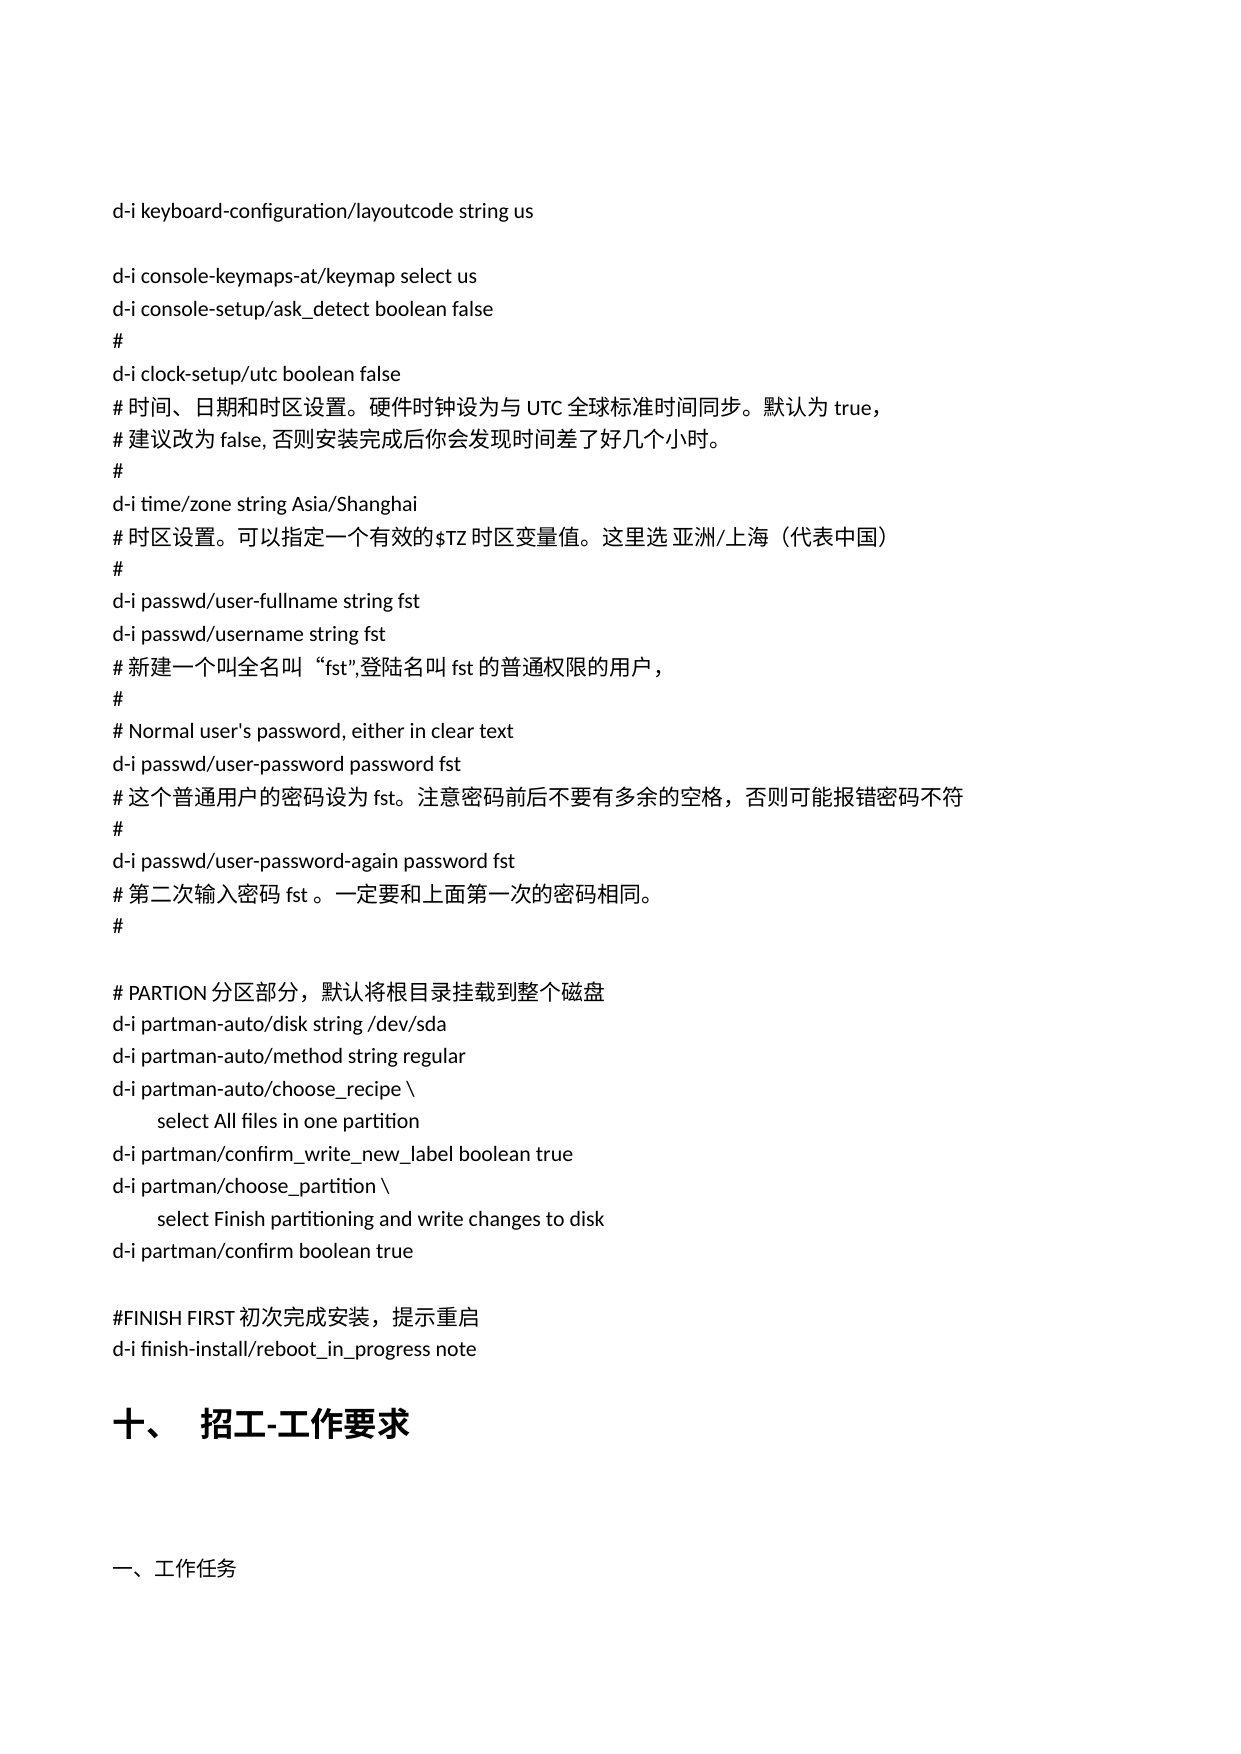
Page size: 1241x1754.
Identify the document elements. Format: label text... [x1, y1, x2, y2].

text # 这个普通用户的密码设为fst。注意密码前后不要有多余的空格，否则可能报错密码不符 [112, 779, 1128, 812]
text d-i passwd/user-password-again password fst [112, 844, 1128, 877]
text 一、工作任务 [112, 1552, 1128, 1584]
text # 建议改为false, 否则安装完成后你会发现时间差了好几个小时。 [112, 422, 1128, 454]
text # [112, 454, 1128, 487]
text select Finish partitioning and write changes to disk [112, 1202, 1128, 1234]
text select All files in one partition [112, 1104, 1128, 1137]
text d-i console-setup/ask_detect boolean false [112, 292, 1128, 324]
text # Normal user's password, either in clear text [112, 714, 1128, 747]
text d-i partman/confirm boolean true [112, 1234, 1128, 1267]
text # [112, 682, 1128, 714]
text # [112, 812, 1128, 844]
text # [112, 552, 1128, 584]
text d-i passwd/user-fullname string fst [112, 584, 1128, 617]
text d-i time/zone string Asia/Shanghai [112, 487, 1128, 519]
text d-i passwd/user-password password fst [112, 747, 1128, 779]
text # 第二次输入密码fst 。一定要和上面第一次的密码相同。 [112, 877, 1128, 909]
text d-i passwd/username string fst [112, 617, 1128, 649]
text d-i partman/confirm_write_new_label boolean true [112, 1137, 1128, 1169]
text d-i clock-setup/utc boolean false [112, 357, 1128, 389]
text # [112, 909, 1128, 942]
text d-i partman-auto/method string regular [112, 1039, 1128, 1072]
text d-i finish-install/reboot_in_progress note [112, 1332, 1128, 1364]
text #FINISH FIRST初次完成安装，提示重启 [112, 1299, 1128, 1332]
text d-i partman-auto/disk string /dev/sda [112, 1007, 1128, 1039]
text d-i partman-auto/choose_recipe \ [112, 1072, 1128, 1104]
text d-i keyboard-configuration/layoutcode string us [112, 194, 1128, 227]
subtitle 招工-工作要求 [112, 1389, 1128, 1454]
text # 时间、日期和时区设置。硬件时钟设为与UTC全球标准时间同步。默认为 true， [112, 389, 1128, 422]
text # 新建一个叫全名叫“fst”,登陆名叫fst的普通权限的用户， [112, 649, 1128, 682]
text # PARTION分区部分，默认将根目录挂载到整个磁盘 [112, 974, 1128, 1007]
text # [112, 324, 1128, 357]
text d-i console-keymaps-at/keymap select us [112, 259, 1128, 292]
text # 时区设置。可以指定一个有效的$TZ时区变量值。这里选 亚洲/上海（代表中国） [112, 519, 1128, 552]
text d-i partman/choose_partition \ [112, 1169, 1128, 1202]
